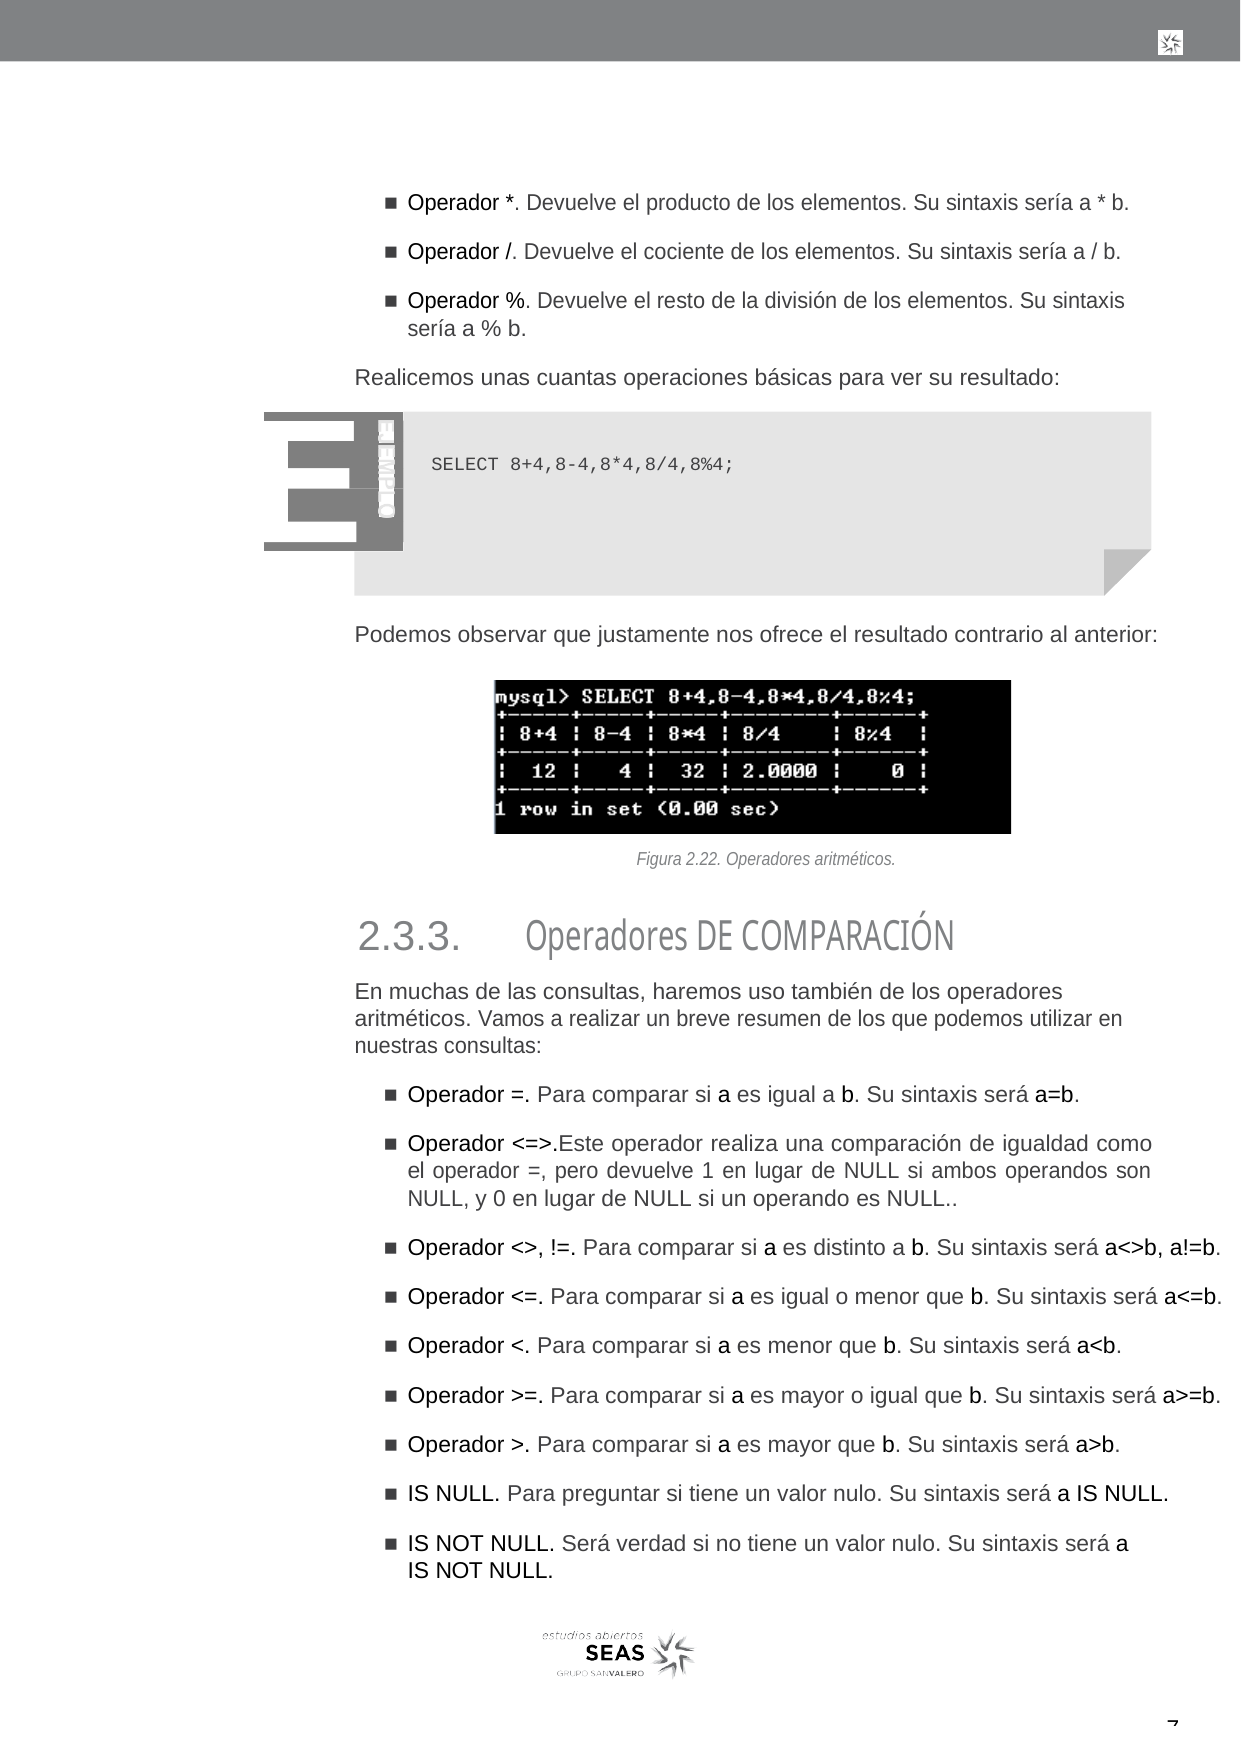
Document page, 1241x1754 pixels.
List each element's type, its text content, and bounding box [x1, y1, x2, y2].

list Operador >. Para comparar si a es mayor que b. Su sintaxis será a>b. [384, 1431, 1240, 1457]
list IS NOT NULL. Será verdad si no tiene un valor nulo. Su sintaxis será a IS NOT NULL. [384, 1529, 1152, 1583]
list Operador <. Para comparar si a es menor que b. Su sintaxis será a<b. [384, 1332, 1240, 1359]
list Operador >=. Para comparar si a es mayor o igual que b. Su sintaxis será a>=b. [384, 1382, 1240, 1408]
picture [542, 1628, 698, 1680]
text Realicemos unas cuantas operaciones básicas para ver su resultado: [354, 363, 1240, 390]
picture [378, 445, 395, 518]
list Operador <=>.Este operador realiza una comparación de igualdad como el operador =, pero devuelve 1 en lugar de NULL si ambos operandos son NULL, y 0 en lugar de NULL si un operando es NULL.. [384, 1130, 1152, 1211]
list Operador <>, !=. Para comparar si a es distinto a b. Su sintaxis será a<>b, a!=b. [384, 1234, 1240, 1260]
subtitle Operadores DE COMPARACIÓN [357, 906, 1240, 963]
list Operador <=. Para comparar si a es igual o menor que b. Su sintaxis será a<=b. [384, 1283, 1240, 1309]
list IS NULL. Para preguntar si tiene un valor nulo. Su sintaxis será a IS NULL. [384, 1480, 1240, 1506]
text En muchas de las consultas, haremos uso también de los operadores aritméticos. Vamos a realizar un breve resumen de los que podemos utilizar en nuestras consultas: [354, 978, 1153, 1058]
picture [493, 680, 1012, 834]
list Operador %. Devuelve el resto de la división de los elementos. Su sintaxis sería a % b. [384, 287, 1152, 341]
text Podemos observar que justamente nos ofrece el resultado contrario al anterior: [354, 621, 1240, 647]
picture [378, 420, 394, 443]
picture [1158, 30, 1183, 56]
list Operador =. Para comparar si a es igual a b. Su sintaxis será a=b. [384, 1081, 1240, 1107]
list Operador *. Devuelve el producto de los elementos. Su sintaxis sería a * b. [384, 189, 1240, 215]
text Figura 2.22. Operadores aritméticos. [636, 691, 1240, 869]
list Operador /. Devuelve el cociente de los elementos. Su sintaxis sería a / b. [384, 238, 1240, 264]
